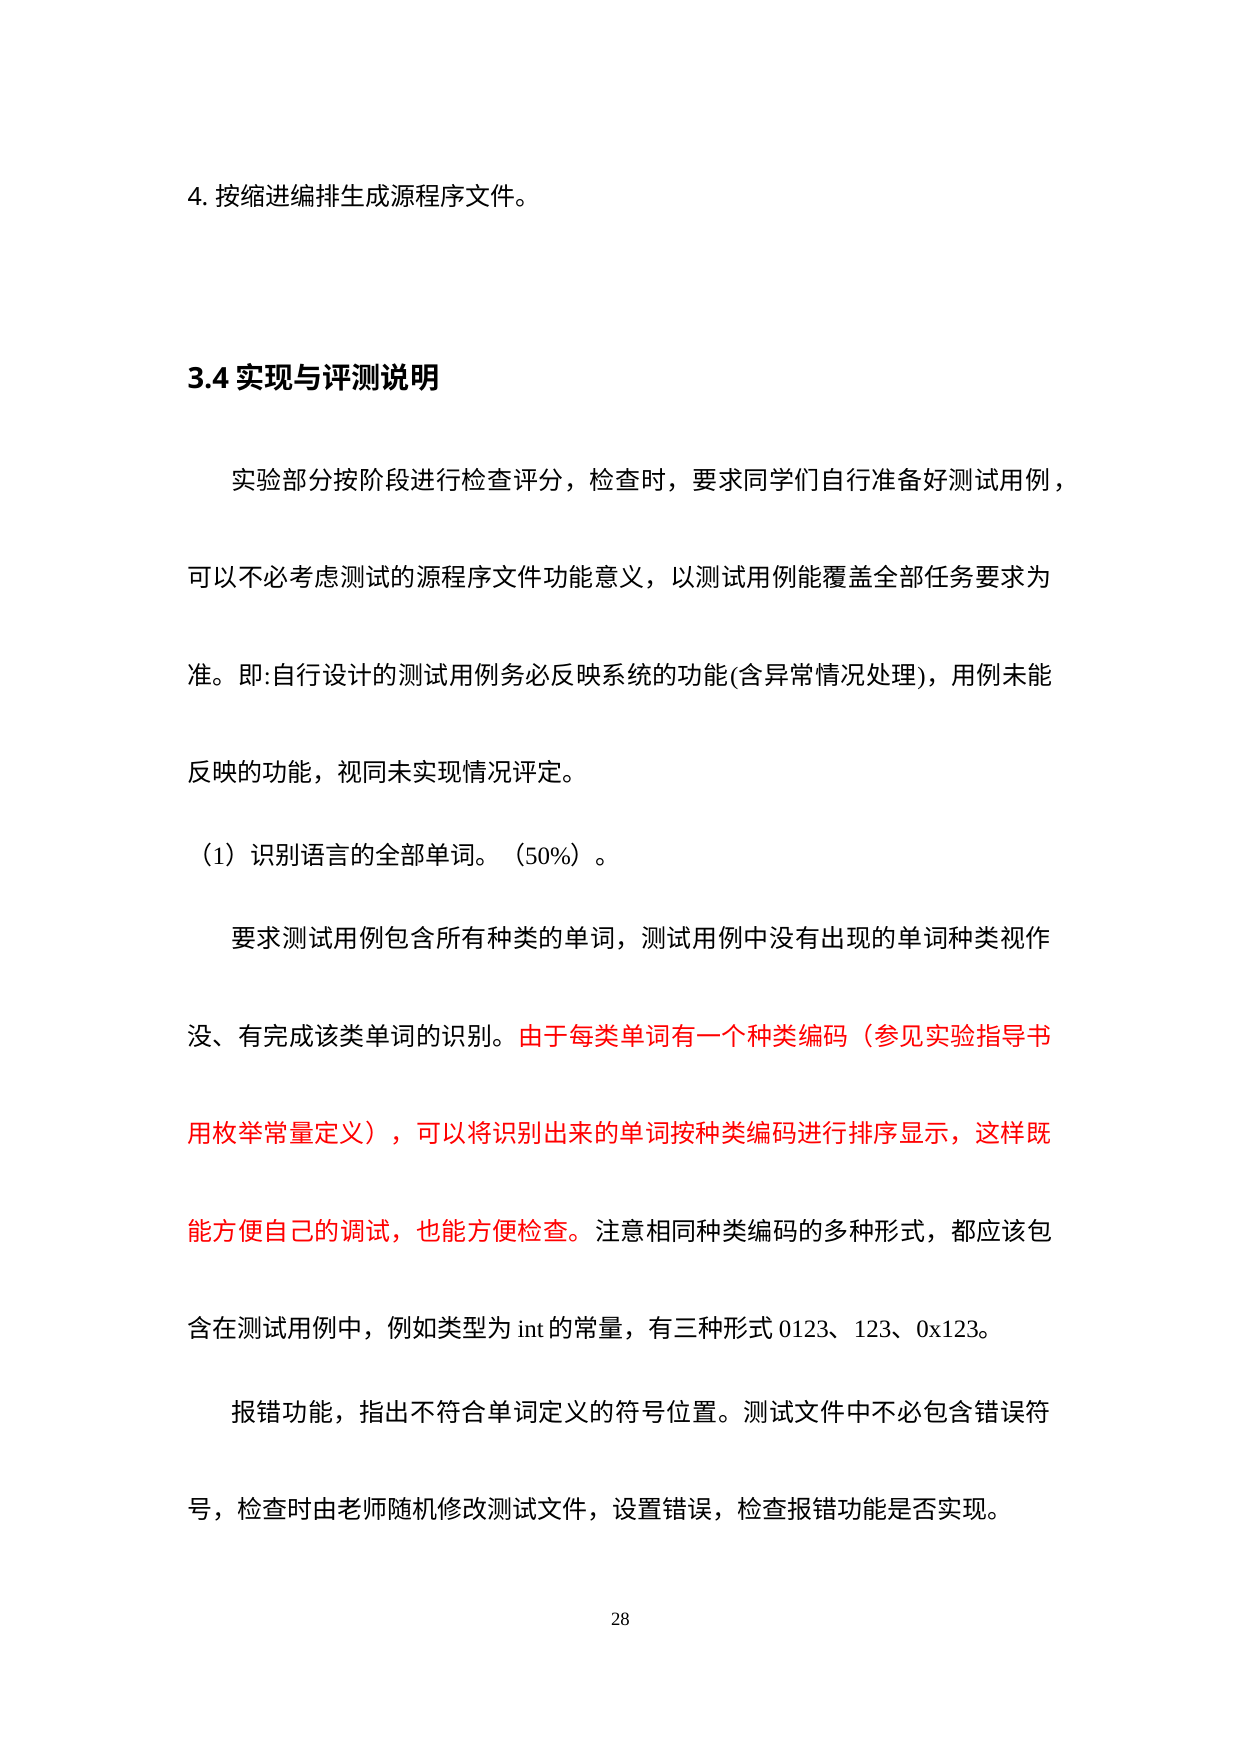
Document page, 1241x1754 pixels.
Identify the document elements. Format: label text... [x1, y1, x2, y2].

text 4. 按缩进编排生成源程序文件。 [187, 162, 1053, 227]
text 实验部分按阶段进行检查评分，检查时，要求同学们自行准备好测试用例，可以不必考虑测试的源程序文件功能意义，以测试用例能覆盖全部任务要求为准。即:自行设计的测试用例务必反映系统的功能(含异常情况处理)，用例未能反映的功能，视同未实现情况评定。 [187, 446, 1053, 803]
text 要求测试用例包含所有种类的单词，测试用例中没有出现的单词种类视作没、有完成该类单词的识别。由于每类单词有一个种类编码（参见实验指导书用枚举常量定义），可以将识别出来的单词按种类编码进行排序显示，这样既能方便自己的调试，也能方便检查。注意相同种类编码的多种形式，都应该包含在测试用例中，例如类型为int的常量，有三种形式0123、123、0x123。 [187, 904, 1053, 1359]
subtitle 3.4实现与评测说明 [187, 343, 1053, 408]
text 报错功能，指出不符合单词定义的符号位置。测试文件中不必包含错误符号，检查时由老师随机修改测试文件，设置错误，检查报错功能是否实现。 [187, 1378, 1053, 1540]
text （1）识别语言的全部单词。（50%）。 [187, 821, 1053, 886]
